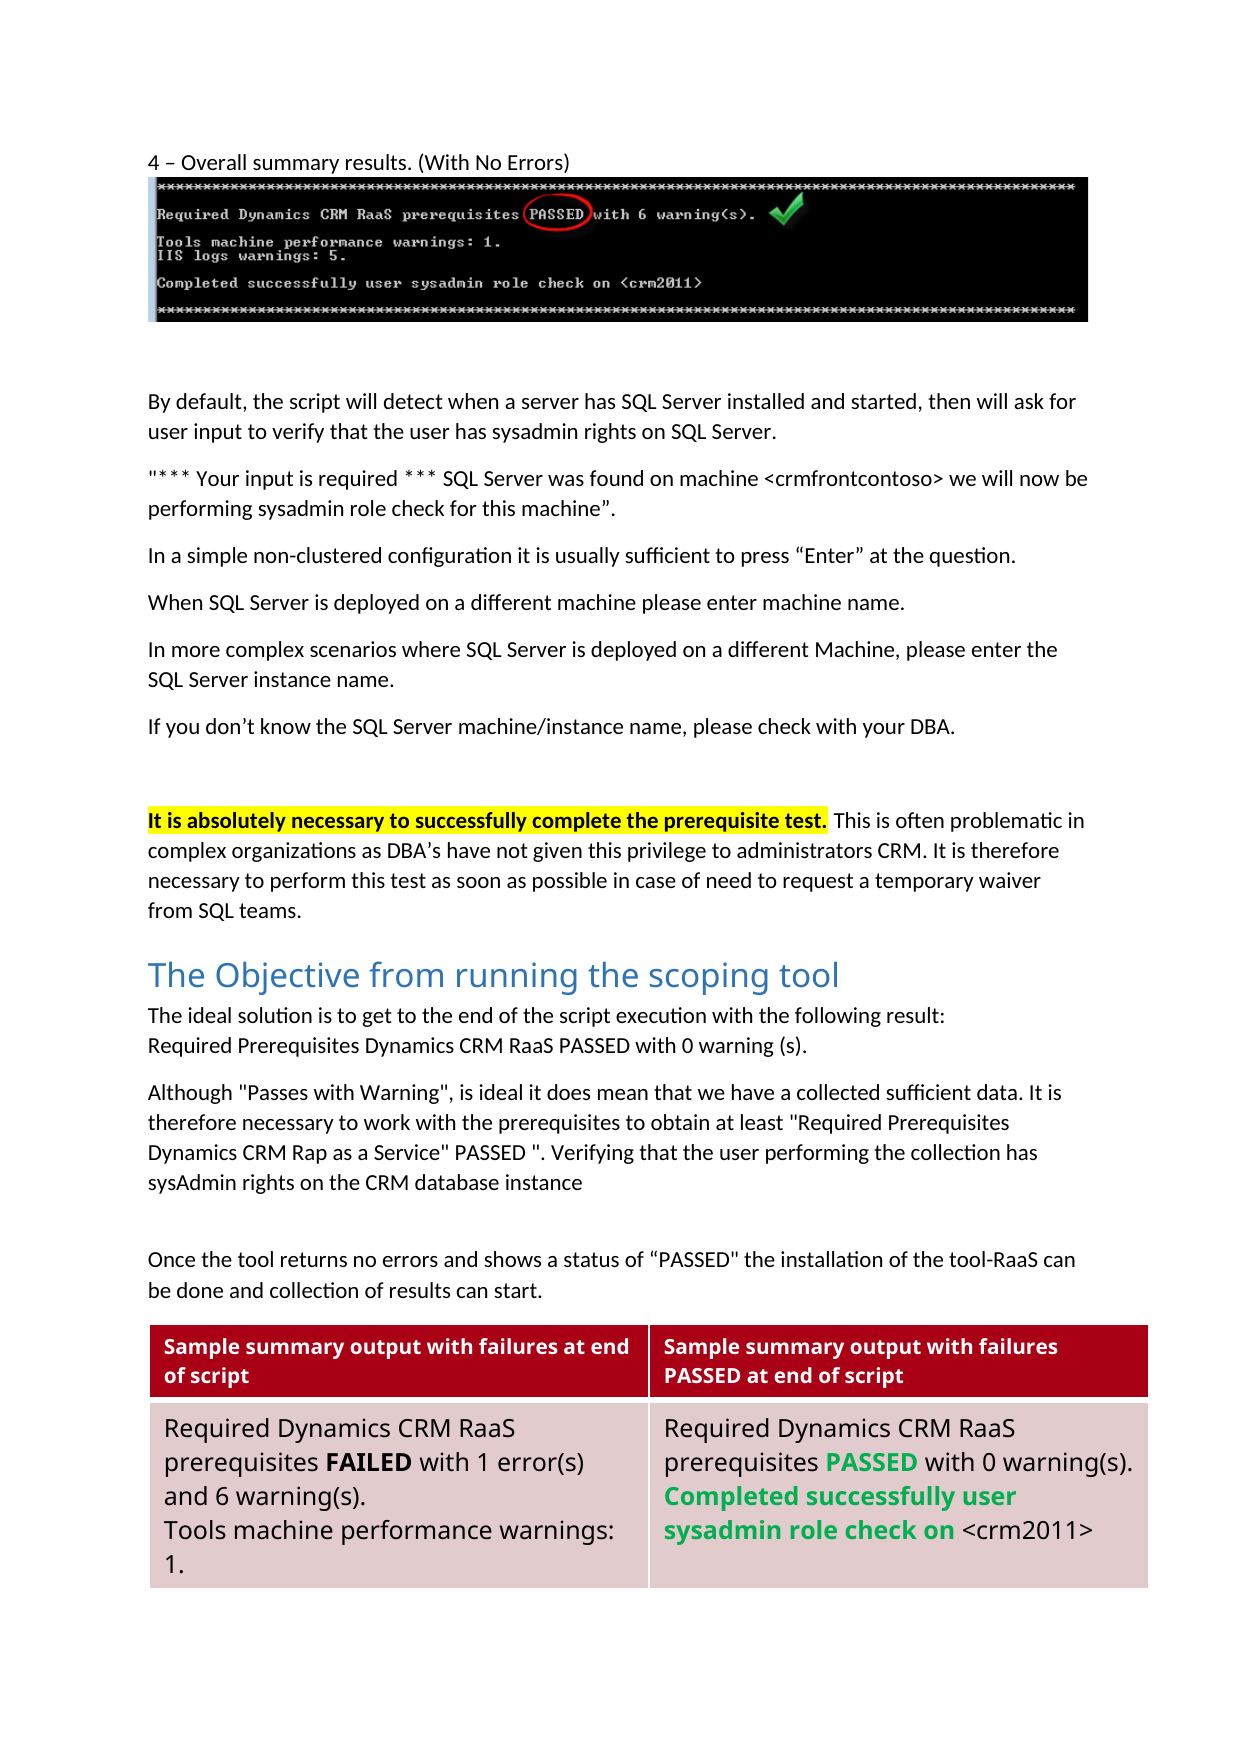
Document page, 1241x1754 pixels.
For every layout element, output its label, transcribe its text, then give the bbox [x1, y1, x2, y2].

picture [147, 177, 1089, 322]
text Although "Passes with Warning", is ideal it does mean that we have a collected sufficient data. It is therefore necessary to work with the prerequisites to obtain at least "Required Prerequisites Dynamics CRM Rap as a Service" PASSED ". Verifying that the user performing the collection has sysAdmin rights on the CRM database instance [148, 1078, 1093, 1197]
text Once the tool returns no errors and shows a status of “PASSED" the installation of the tool-RaaS can be done and collection of results can start. [148, 1215, 1093, 1304]
text By default, the script will detect when a server has SQL Server installed and started, then will ask for user input to verify that the user has sysadmin rights on SQL Server. [148, 387, 1093, 446]
subtitle The Objective from running the scoping tool [148, 952, 1093, 997]
table_header Sample summary output with failures at end of script [150, 1325, 648, 1397]
text It is absolutely necessary to successfully complete the prerequisite test. This is often problematic in complex organizations as DBA’s have not given this privilege to administrators CRM. It is therefore necessary to perform this test as soon as possible in case of need to request a temporary waiver from SQL teams. [148, 806, 1093, 925]
text In more complex scenarios where SQL Server is deployed on a different Machine, please enter the SQL Server instance name. [148, 635, 1093, 693]
table_header Sample summary output with failures PASSED at end of script [650, 1325, 1148, 1397]
text In a simple non-clustered configuration it is usually sufficient to press “Enter” at the question. [148, 541, 1093, 569]
text If you don’t know the SQL Server machine/instance name, please check with your DBA. [148, 712, 1093, 740]
text "*** Your input is required *** SQL Server was found on machine <crmfrontcontoso> we will now be performing sysadmin role check for this machine”. [148, 464, 1093, 523]
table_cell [150, 1403, 648, 1588]
text The ideal solution is to get to the end of the script execution with the following result: Required Prerequisites Dynamics CRM RaaS PASSED with 0 warning (s). [148, 1001, 1093, 1059]
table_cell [650, 1403, 1148, 1588]
text When SQL Server is deployed on a different machine please enter machine name. [148, 588, 1093, 616]
